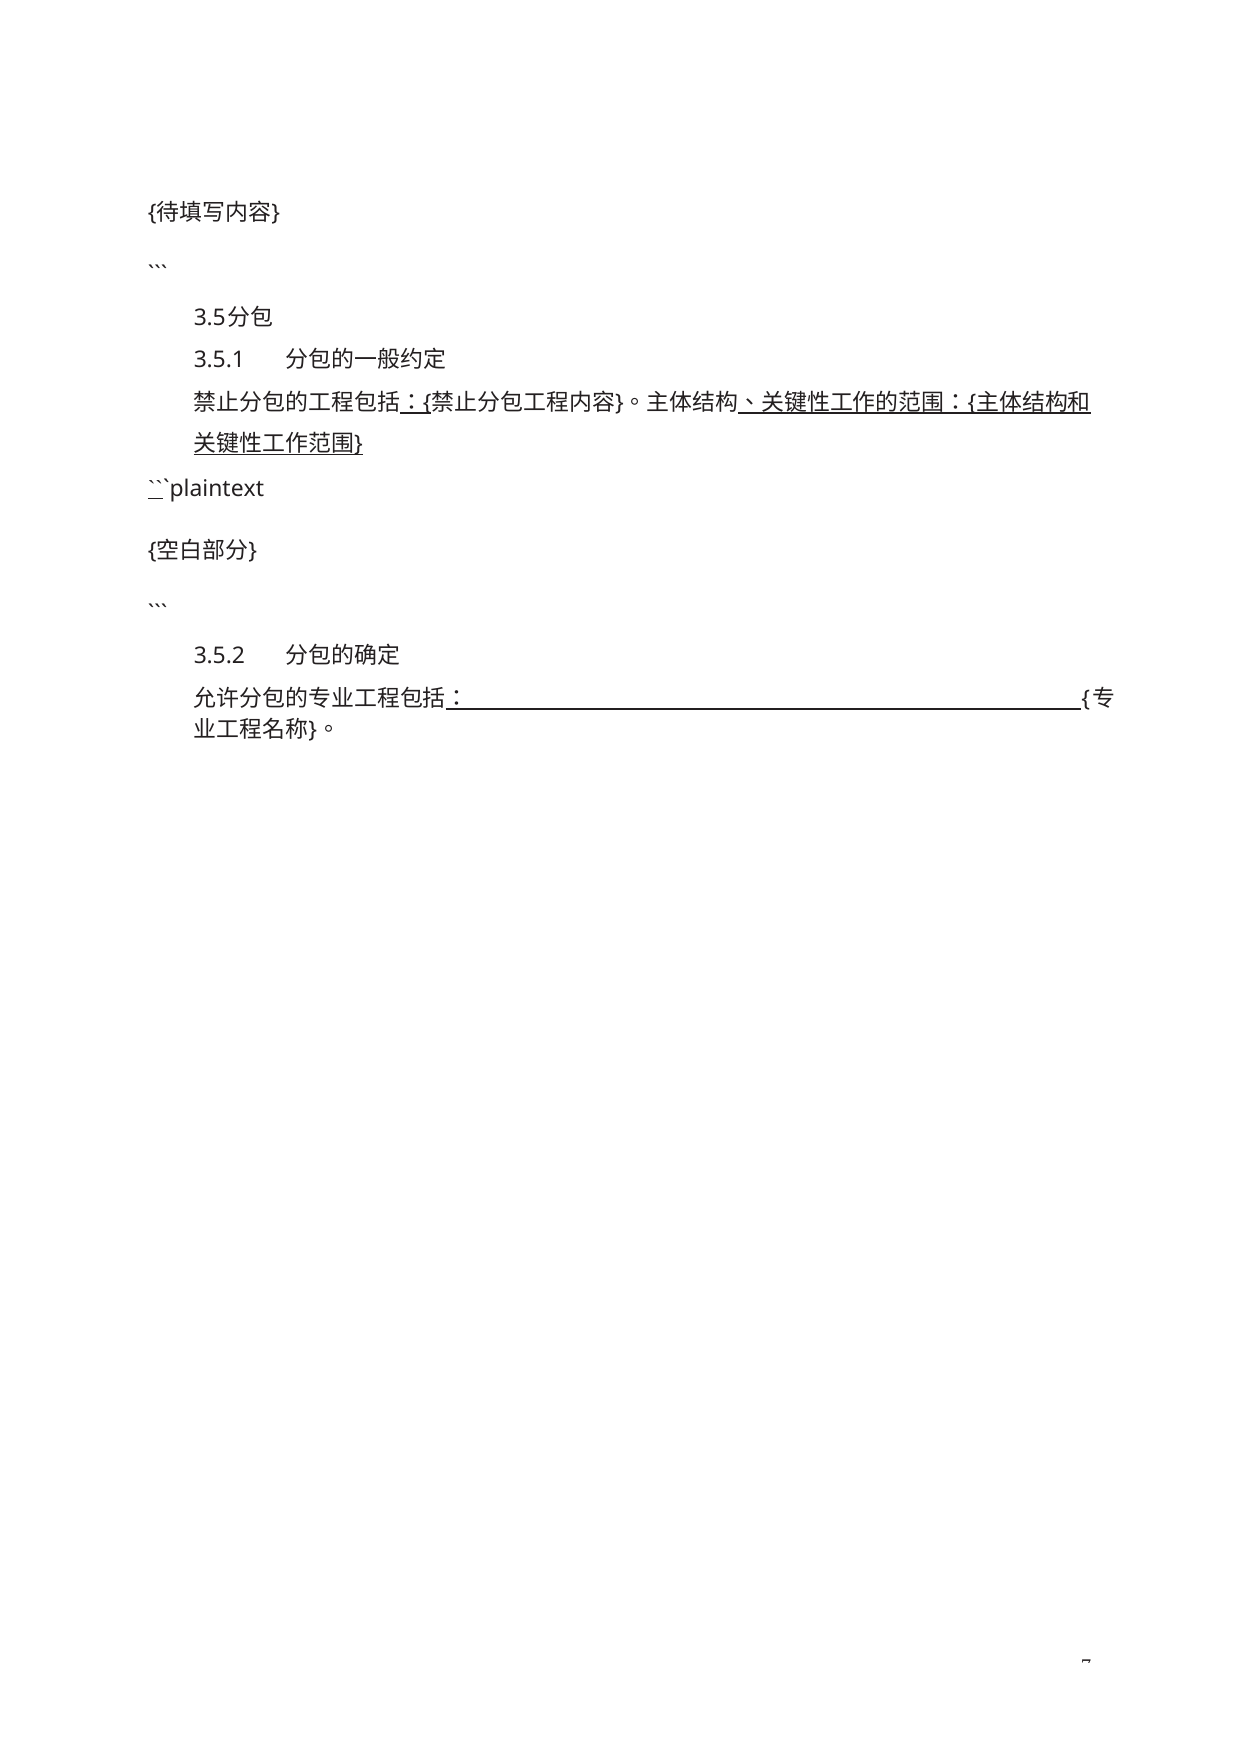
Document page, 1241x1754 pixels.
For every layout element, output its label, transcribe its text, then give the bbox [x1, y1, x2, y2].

text 允许分包的专业工程包括： {专业工程名称}。 [193, 682, 1115, 744]
list 分包的一般约定 [193, 343, 1115, 374]
list 分包的确定 [193, 639, 1115, 670]
list 分包 [193, 301, 1115, 332]
text 禁止分包的工程包括：{禁止分包工程内容}。主体结构、关键性工作的范围：{主体结构和关键性工作范围} [193, 386, 1104, 459]
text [148, 164, 1115, 289]
text ```plaintext {空白部分} ``` [148, 472, 1115, 628]
